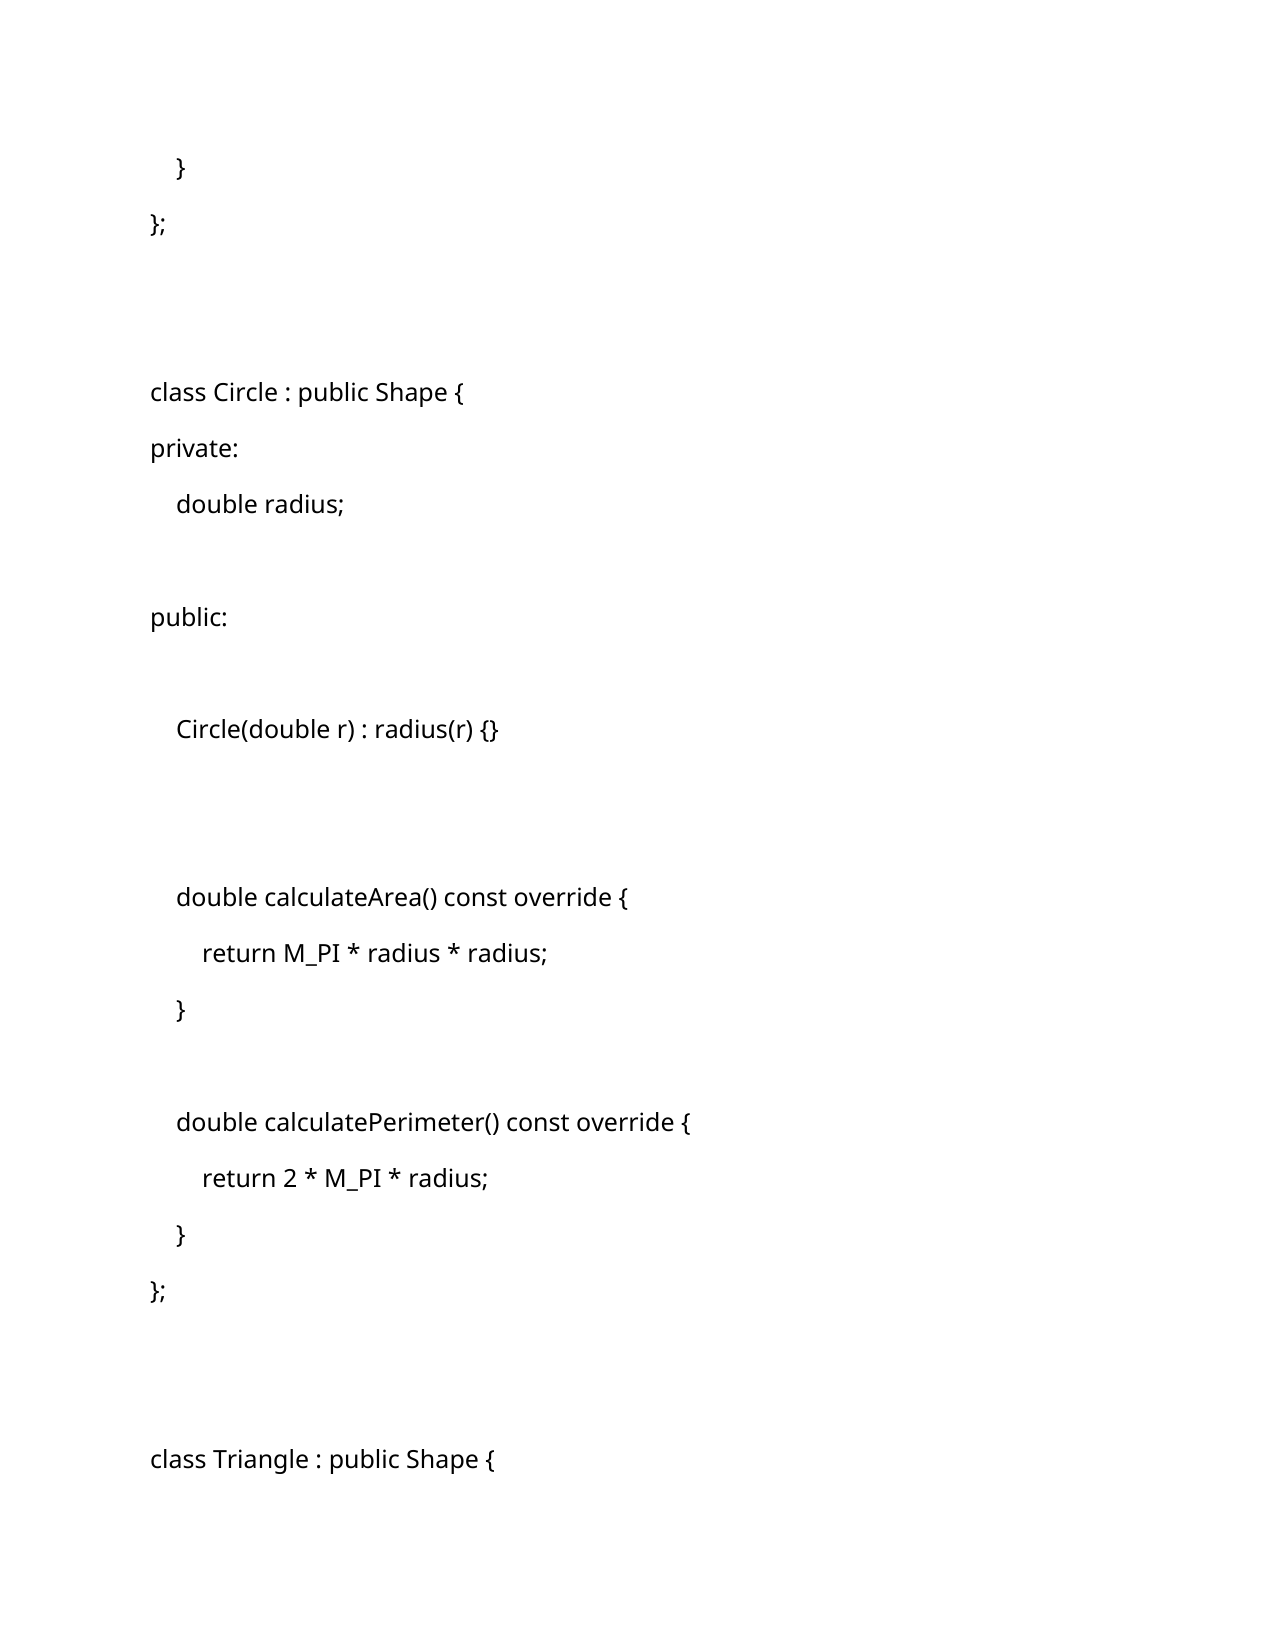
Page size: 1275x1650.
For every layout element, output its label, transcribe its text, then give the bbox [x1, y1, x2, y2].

text }; [150, 1273, 1125, 1307]
text } [150, 1217, 1125, 1251]
text private: [150, 431, 1125, 465]
text class Triangle : public Shape { [150, 1441, 1125, 1475]
text }; [150, 206, 1125, 240]
text class Circle : public Shape { [150, 374, 1125, 409]
text return M_PI * radius * radius; [150, 936, 1125, 970]
text double calculatePerimeter() const override { [150, 1104, 1125, 1138]
text } [150, 992, 1125, 1026]
text double radius; [150, 487, 1125, 521]
text return 2 * M_PI * radius; [150, 1161, 1125, 1195]
text double calculateArea() const override { [150, 880, 1125, 914]
text public: [150, 599, 1125, 633]
text } [150, 150, 1125, 184]
text Circle(double r) : radius(r) {} [150, 711, 1125, 746]
